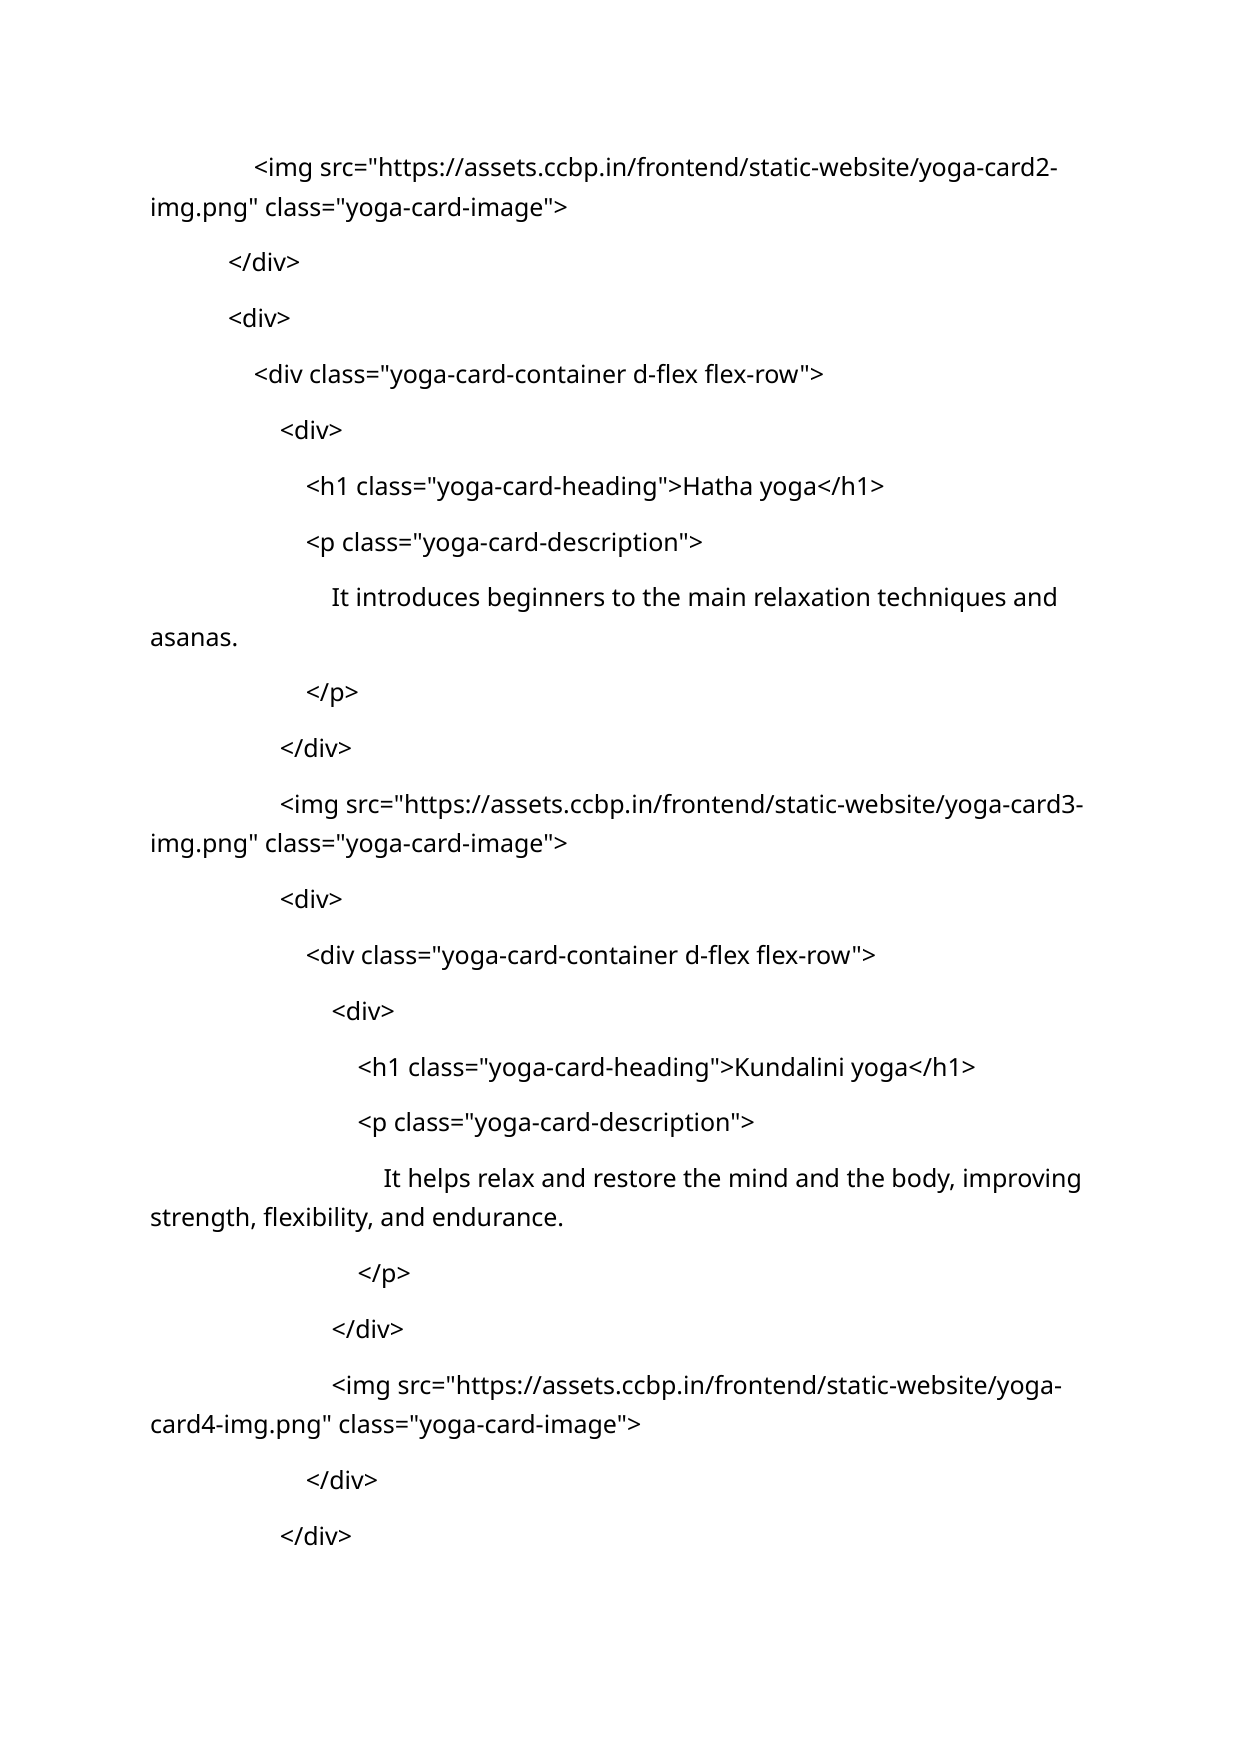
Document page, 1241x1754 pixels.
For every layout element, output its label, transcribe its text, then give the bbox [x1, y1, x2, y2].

text <div class="yoga-card-container d-flex flex-row"> [150, 357, 1090, 391]
text <div> [150, 993, 1090, 1027]
text <div> [150, 301, 1090, 335]
text </div> [150, 1518, 1090, 1552]
text </div> [150, 1462, 1090, 1497]
text <div> [150, 882, 1090, 916]
text <p class="yoga-card-description"> [150, 1105, 1090, 1139]
text <div> [150, 412, 1090, 447]
text <img src="https://assets.ccbp.in/frontend/static-website/yoga-card3-img.png" class="yoga-card-image"> [150, 787, 1090, 860]
text </div> [150, 1312, 1090, 1346]
text </p> [150, 675, 1090, 709]
text <img src="https://assets.ccbp.in/frontend/static-website/yoga-card4-img.png" class="yoga-card-image"> [150, 1367, 1090, 1441]
text </p> [150, 1256, 1090, 1290]
text <p class="yoga-card-description"> [150, 524, 1090, 558]
text <img src="https://assets.ccbp.in/frontend/static-website/yoga-card2-img.png" class="yoga-card-image"> [150, 150, 1090, 223]
text </div> [150, 245, 1090, 279]
text <h1 class="yoga-card-heading">Hatha yoga</h1> [150, 468, 1090, 502]
text It helps relax and restore the mind and the body, improving strength, flexibility, and endurance. [150, 1161, 1090, 1234]
text <h1 class="yoga-card-heading">Kundalini yoga</h1> [150, 1049, 1090, 1083]
text </div> [150, 731, 1090, 765]
text <div class="yoga-card-container d-flex flex-row"> [150, 937, 1090, 972]
text It introduces beginners to the main relaxation techniques and asanas. [150, 580, 1090, 653]
